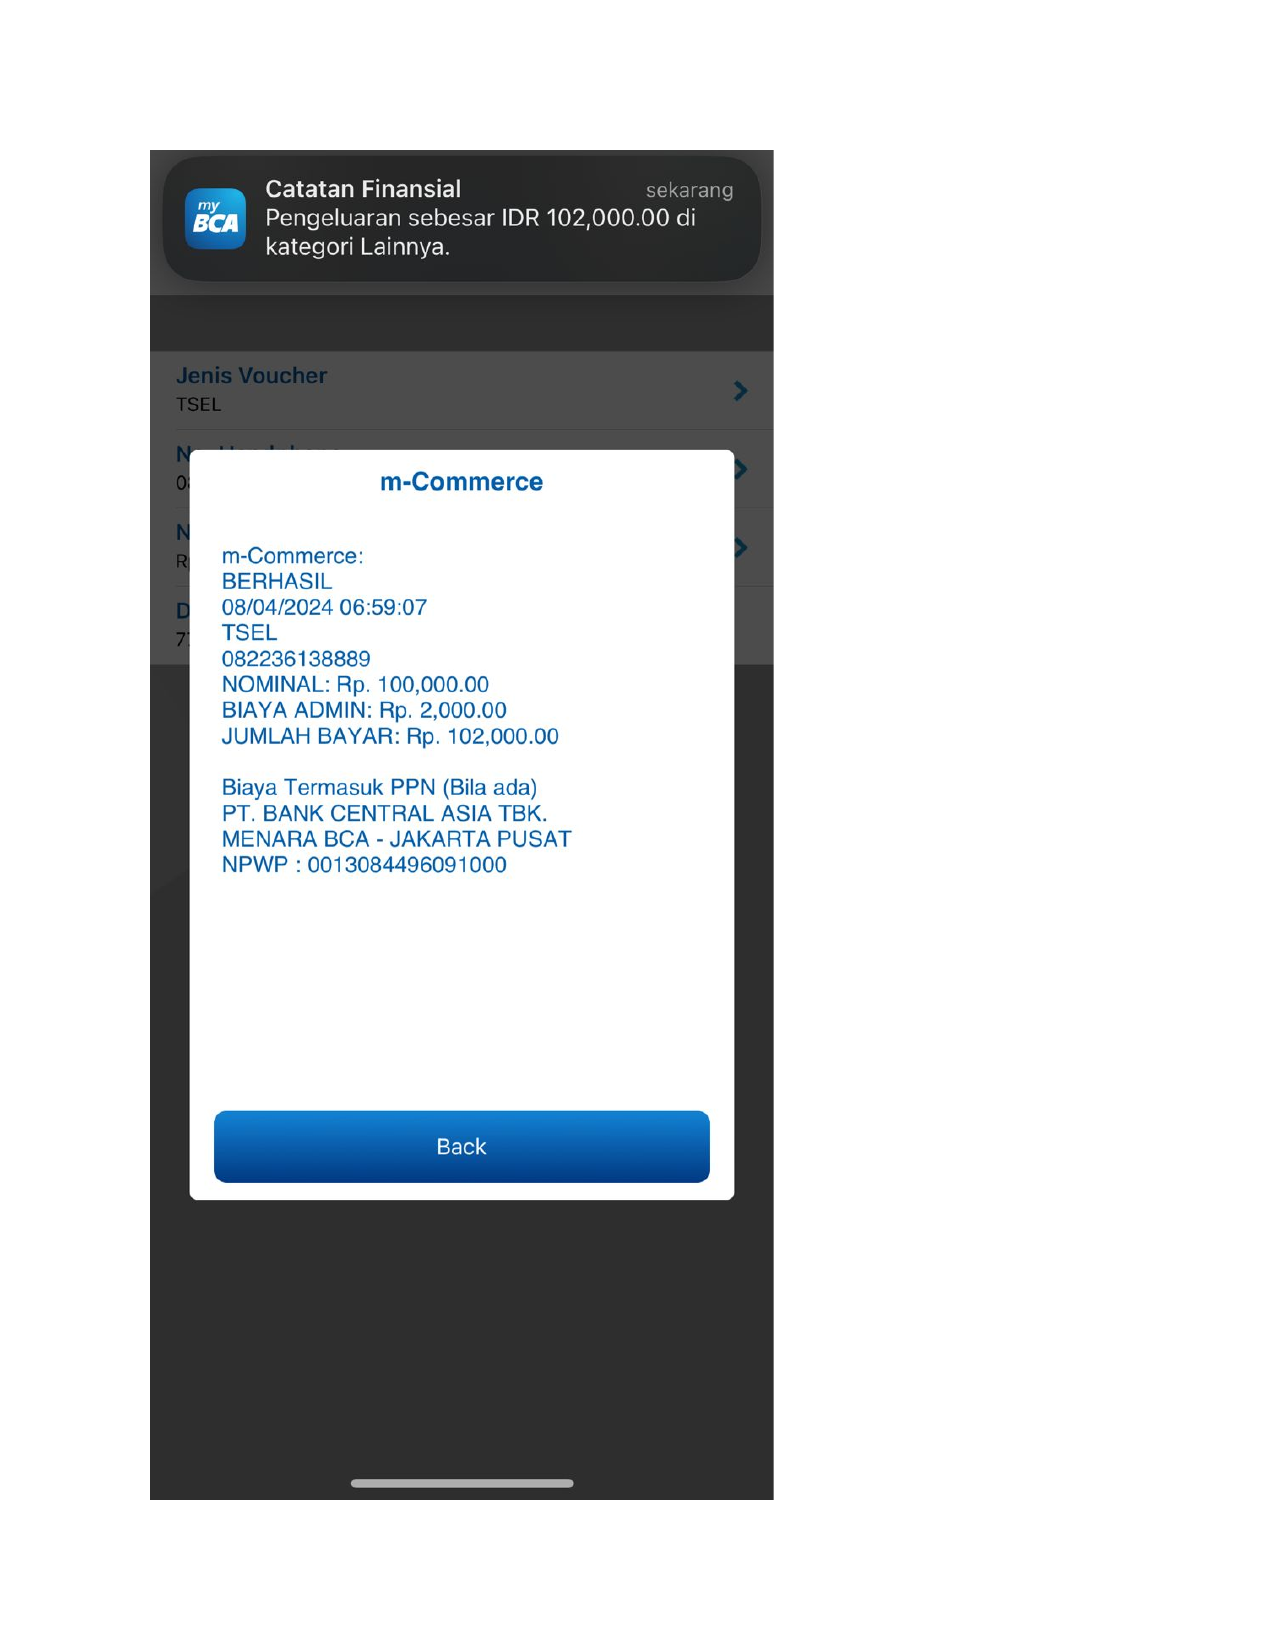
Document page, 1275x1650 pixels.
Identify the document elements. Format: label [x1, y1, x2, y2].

picture [150, 150, 774, 1500]
